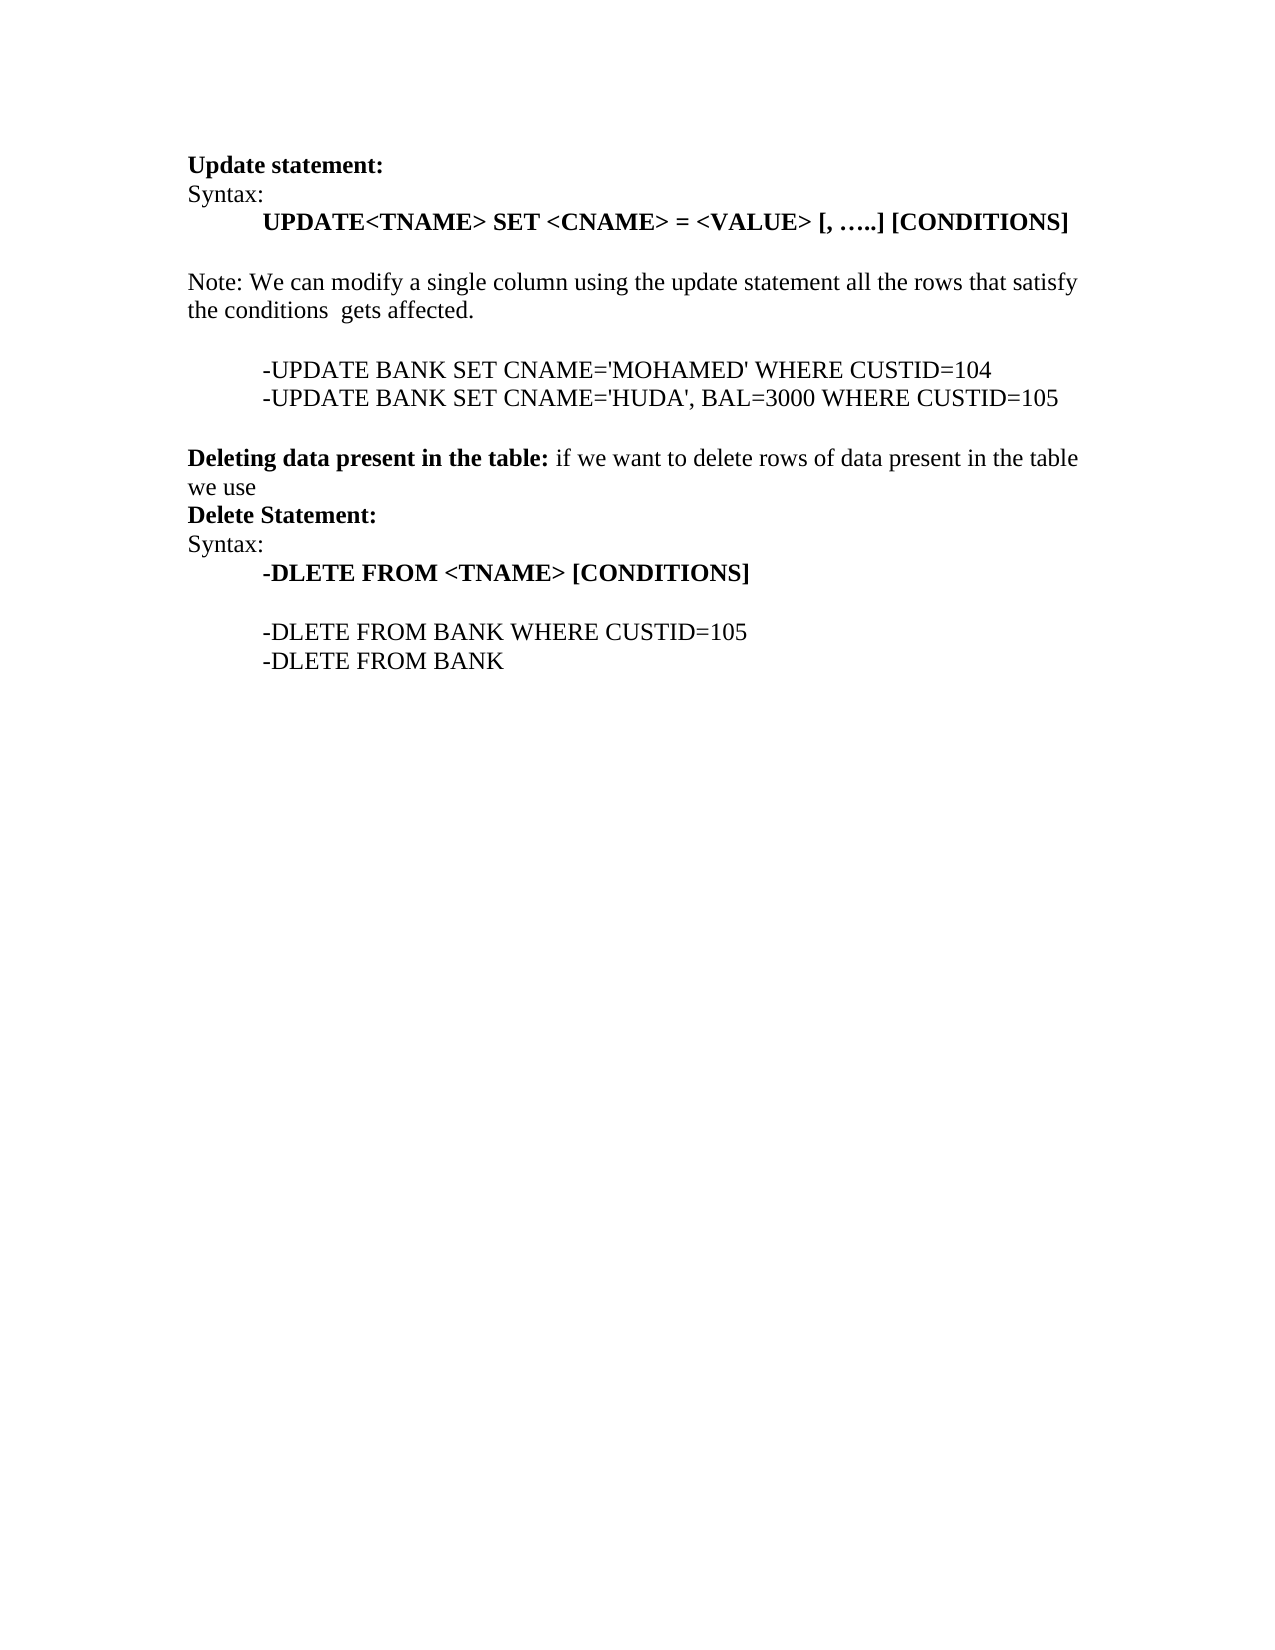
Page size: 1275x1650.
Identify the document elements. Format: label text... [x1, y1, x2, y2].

text Delete Statement: [187, 500, 1087, 529]
text Syntax: [187, 179, 1087, 207]
text -UPDATE BANK SET CNAME='HUDA', BAL=3000 WHERE CUSTID=105 [187, 383, 1087, 412]
text -UPDATE BANK SET CNAME='MOHAMED' WHERE CUSTID=104 [187, 355, 1087, 383]
text Note: We can modify a single column using the update statement all the rows that satisfy the conditions gets affected. [187, 267, 1087, 324]
text -DLETE FROM BANK [187, 646, 1087, 674]
text -DLETE FROM <TNAME> [CONDITIONS] [187, 558, 1087, 587]
text UPDATE<TNAME> SET <CNAME> = <VALUE> [, …..] [CONDITIONS] [187, 207, 1087, 236]
text -DLETE FROM BANK WHERE CUSTID=105 [187, 617, 1087, 646]
text Syntax: [187, 529, 1087, 558]
text Deleting data present in the table: if we want to delete rows of data present in the table we use [187, 443, 1087, 500]
text Update statement: [187, 150, 1087, 179]
